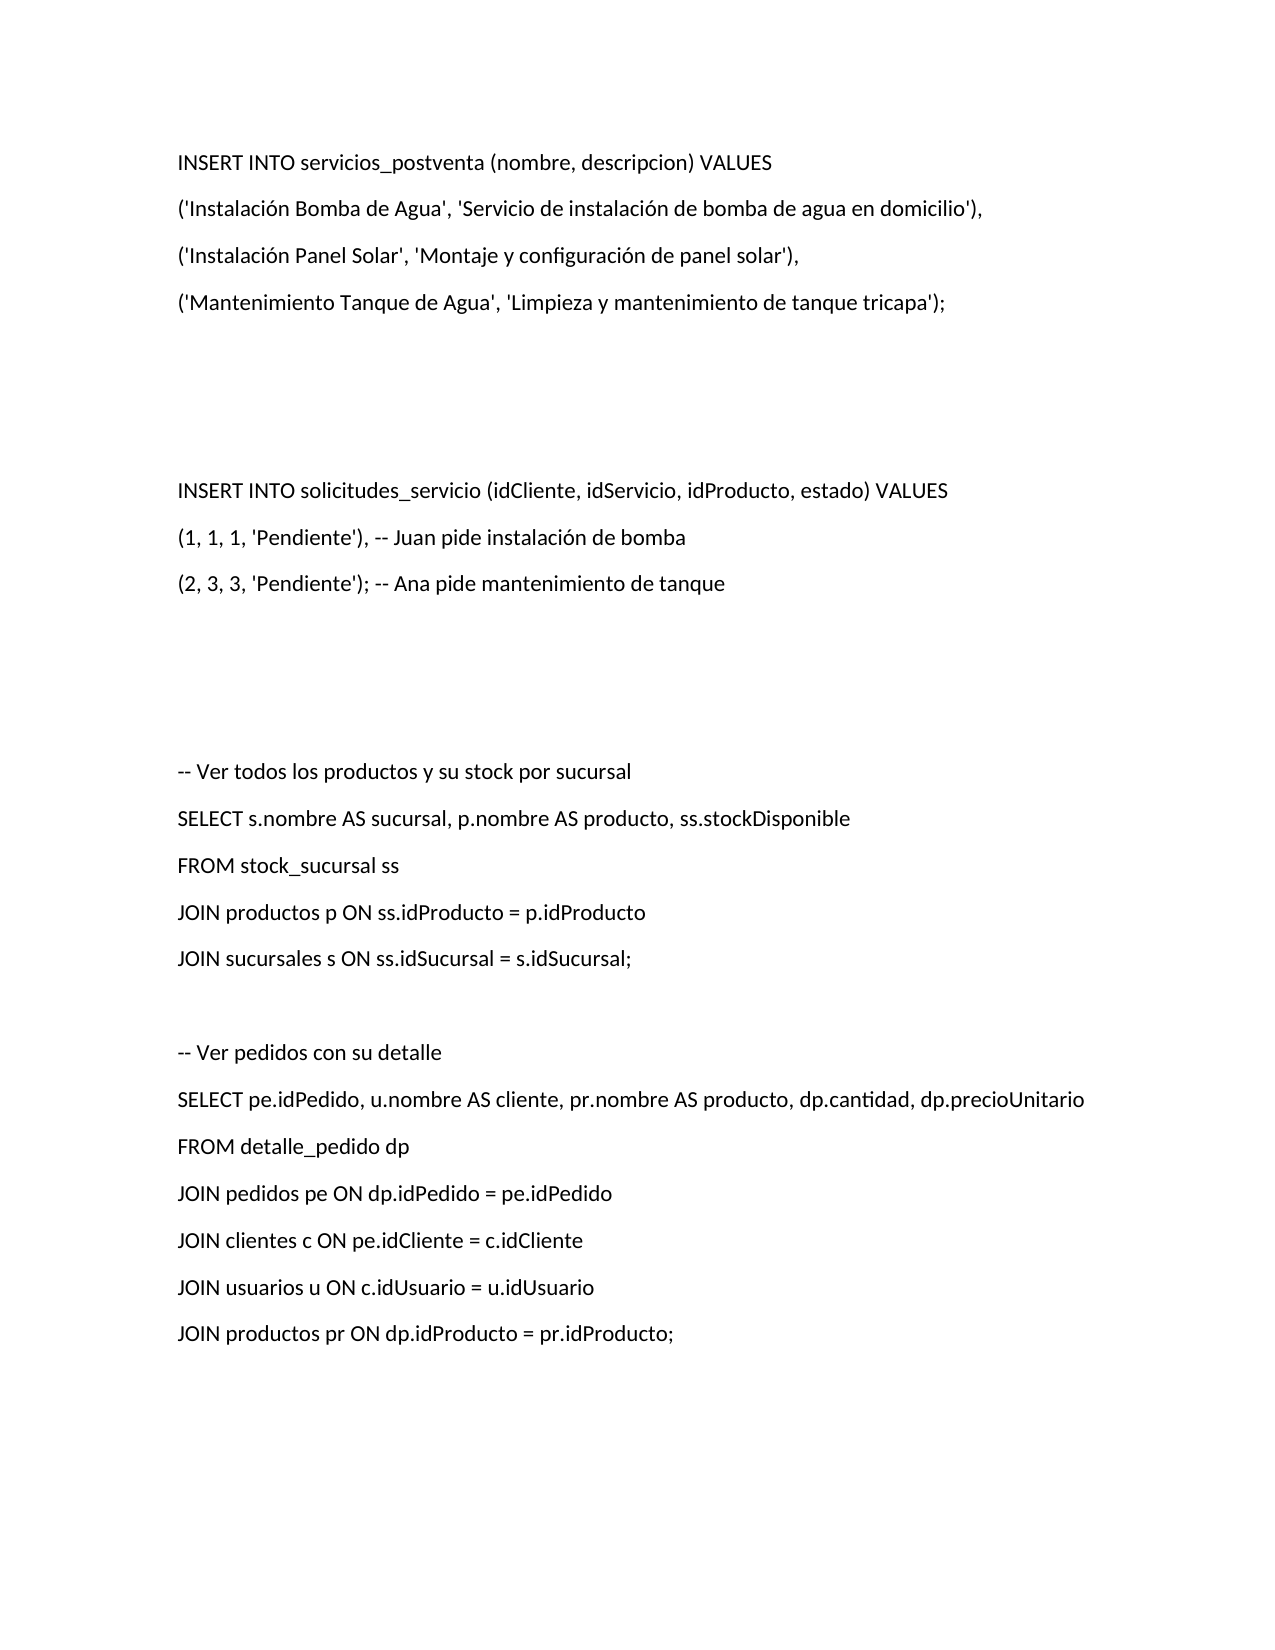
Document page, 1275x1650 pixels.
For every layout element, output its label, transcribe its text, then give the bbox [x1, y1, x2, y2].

text JOIN productos p ON ss.idProducto = p.idProducto [177, 898, 1098, 926]
text JOIN sucursales s ON ss.idSucursal = s.idSucursal; [177, 944, 1098, 972]
text ('Mantenimiento Tanque de Agua', 'Limpieza y mantenimiento de tanque tricapa'); [177, 288, 1098, 316]
text ('Instalación Panel Solar', 'Montaje y configuración de panel solar'), [177, 241, 1098, 269]
text FROM stock_sucursal ss [177, 851, 1098, 879]
text SELECT s.nombre AS sucursal, p.nombre AS producto, ss.stockDisponible [177, 804, 1098, 832]
text JOIN pedidos pe ON dp.idPedido = pe.idPedido [177, 1179, 1098, 1207]
text (2, 3, 3, 'Pendiente'); -- Ana pide mantenimiento de tanque [177, 569, 1098, 597]
text ('Instalación Bomba de Agua', 'Servicio de instalación de bomba de agua en domicilio'), [177, 194, 1098, 222]
text INSERT INTO solicitudes_servicio (idCliente, idServicio, idProducto, estado) VALUES [177, 476, 1098, 504]
text JOIN productos pr ON dp.idProducto = pr.idProducto; [177, 1319, 1098, 1347]
text -- Ver pedidos con su detalle [177, 1038, 1098, 1066]
text -- Ver todos los productos y su stock por sucursal [177, 757, 1098, 785]
text JOIN clientes c ON pe.idCliente = c.idCliente [177, 1226, 1098, 1254]
text FROM detalle_pedido dp [177, 1132, 1098, 1160]
text INSERT INTO servicios_postventa (nombre, descripcion) VALUES [177, 148, 1098, 176]
text (1, 1, 1, 'Pendiente'), -- Juan pide instalación de bomba [177, 523, 1098, 551]
text SELECT pe.idPedido, u.nombre AS cliente, pr.nombre AS producto, dp.cantidad, dp.precioUnitario [177, 1085, 1098, 1113]
text JOIN usuarios u ON c.idUsuario = u.idUsuario [177, 1273, 1098, 1301]
